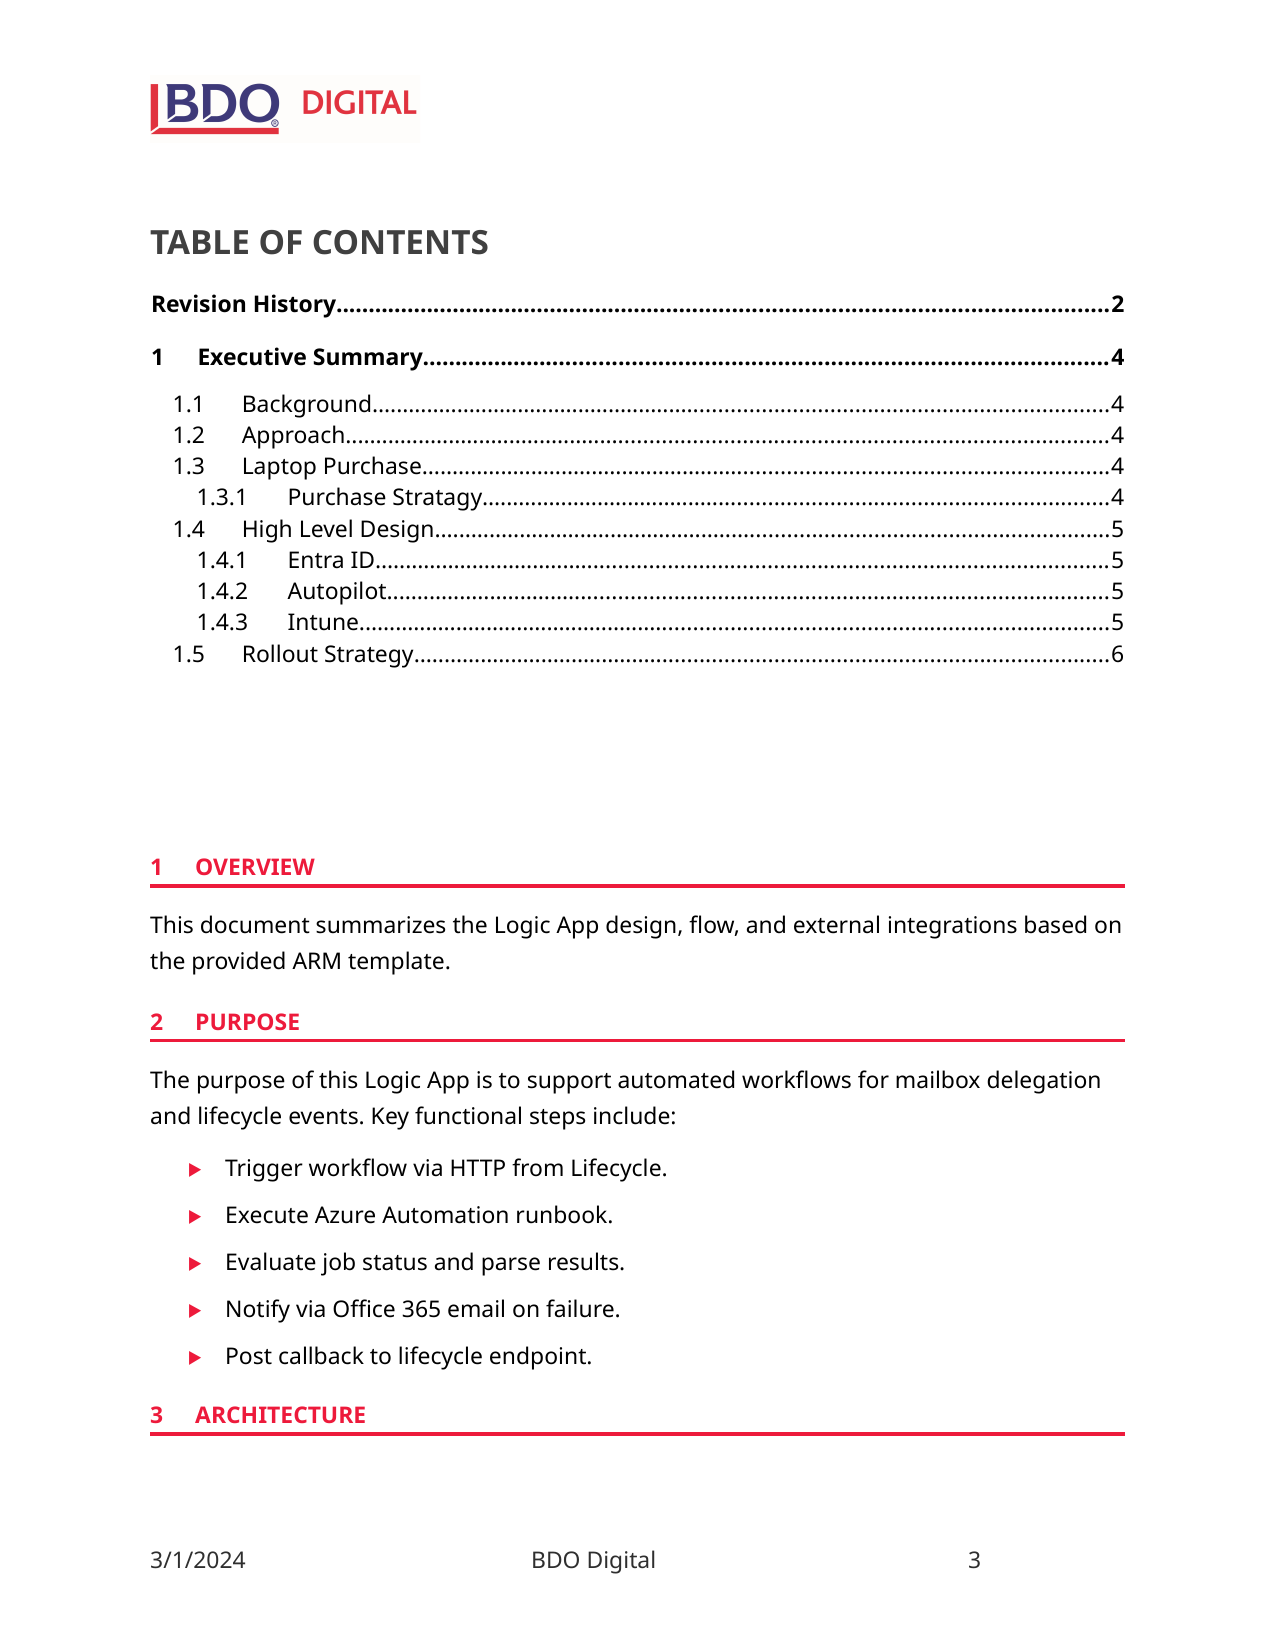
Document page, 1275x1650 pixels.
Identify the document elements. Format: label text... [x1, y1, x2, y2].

subtitle Overview [150, 851, 1125, 884]
picture [150, 75, 421, 143]
subtitle Architecture [150, 1399, 1125, 1432]
text Notify via Office 365 email on failure. [187, 1293, 1125, 1324]
text Trigger workflow via HTTP from Lifecycle. [187, 1152, 1125, 1183]
text Post callback to lifecycle endpoint. [187, 1340, 1125, 1371]
text The purpose of this Logic App is to support automated workflows for mailbox delegation and lifecycle events. Key functional steps include: [150, 1064, 1125, 1131]
text This document summarizes the Logic App design, flow, and external integrations based on the provided ARM template. [150, 909, 1125, 976]
text Execute Azure Automation runbook. [187, 1199, 1125, 1230]
subtitle Purpose [150, 1006, 1125, 1039]
text Evaluate job status and parse results. [187, 1246, 1125, 1277]
